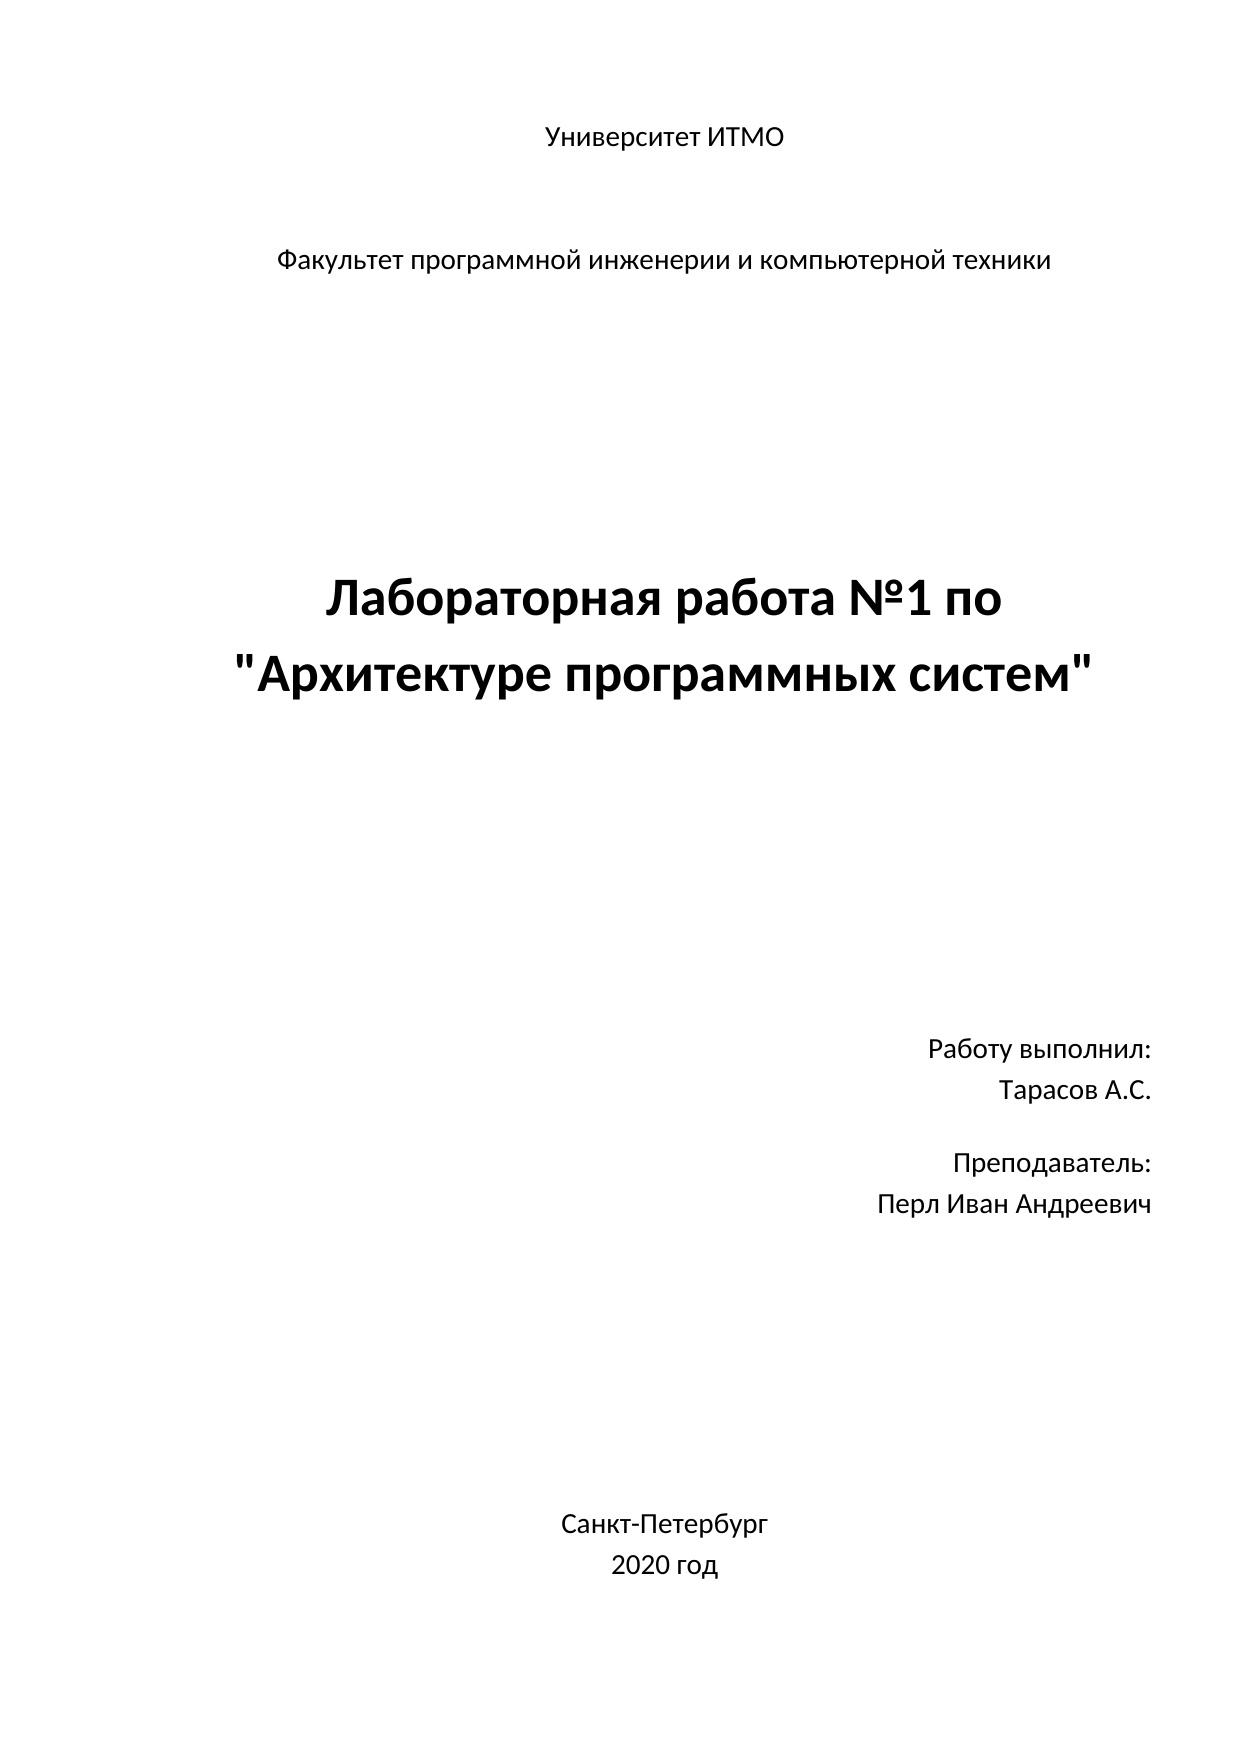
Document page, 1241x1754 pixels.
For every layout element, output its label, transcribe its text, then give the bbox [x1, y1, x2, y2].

text Тарасов А.С. [177, 1071, 1152, 1107]
text Перл Иван Андреевич [177, 1185, 1152, 1221]
text Университет ИТМО [177, 118, 1152, 154]
text 2020 год [177, 1546, 1152, 1582]
text Санкт-Петербург [177, 1505, 1152, 1541]
text Преподаватель: [177, 1144, 1152, 1180]
text Работу выполнил: [177, 1030, 1152, 1066]
text Факультет программной инженерии и компьютерной техники [177, 241, 1152, 277]
text Лабораторная работа №1 по "Архитектуре программных систем" [177, 562, 1152, 705]
